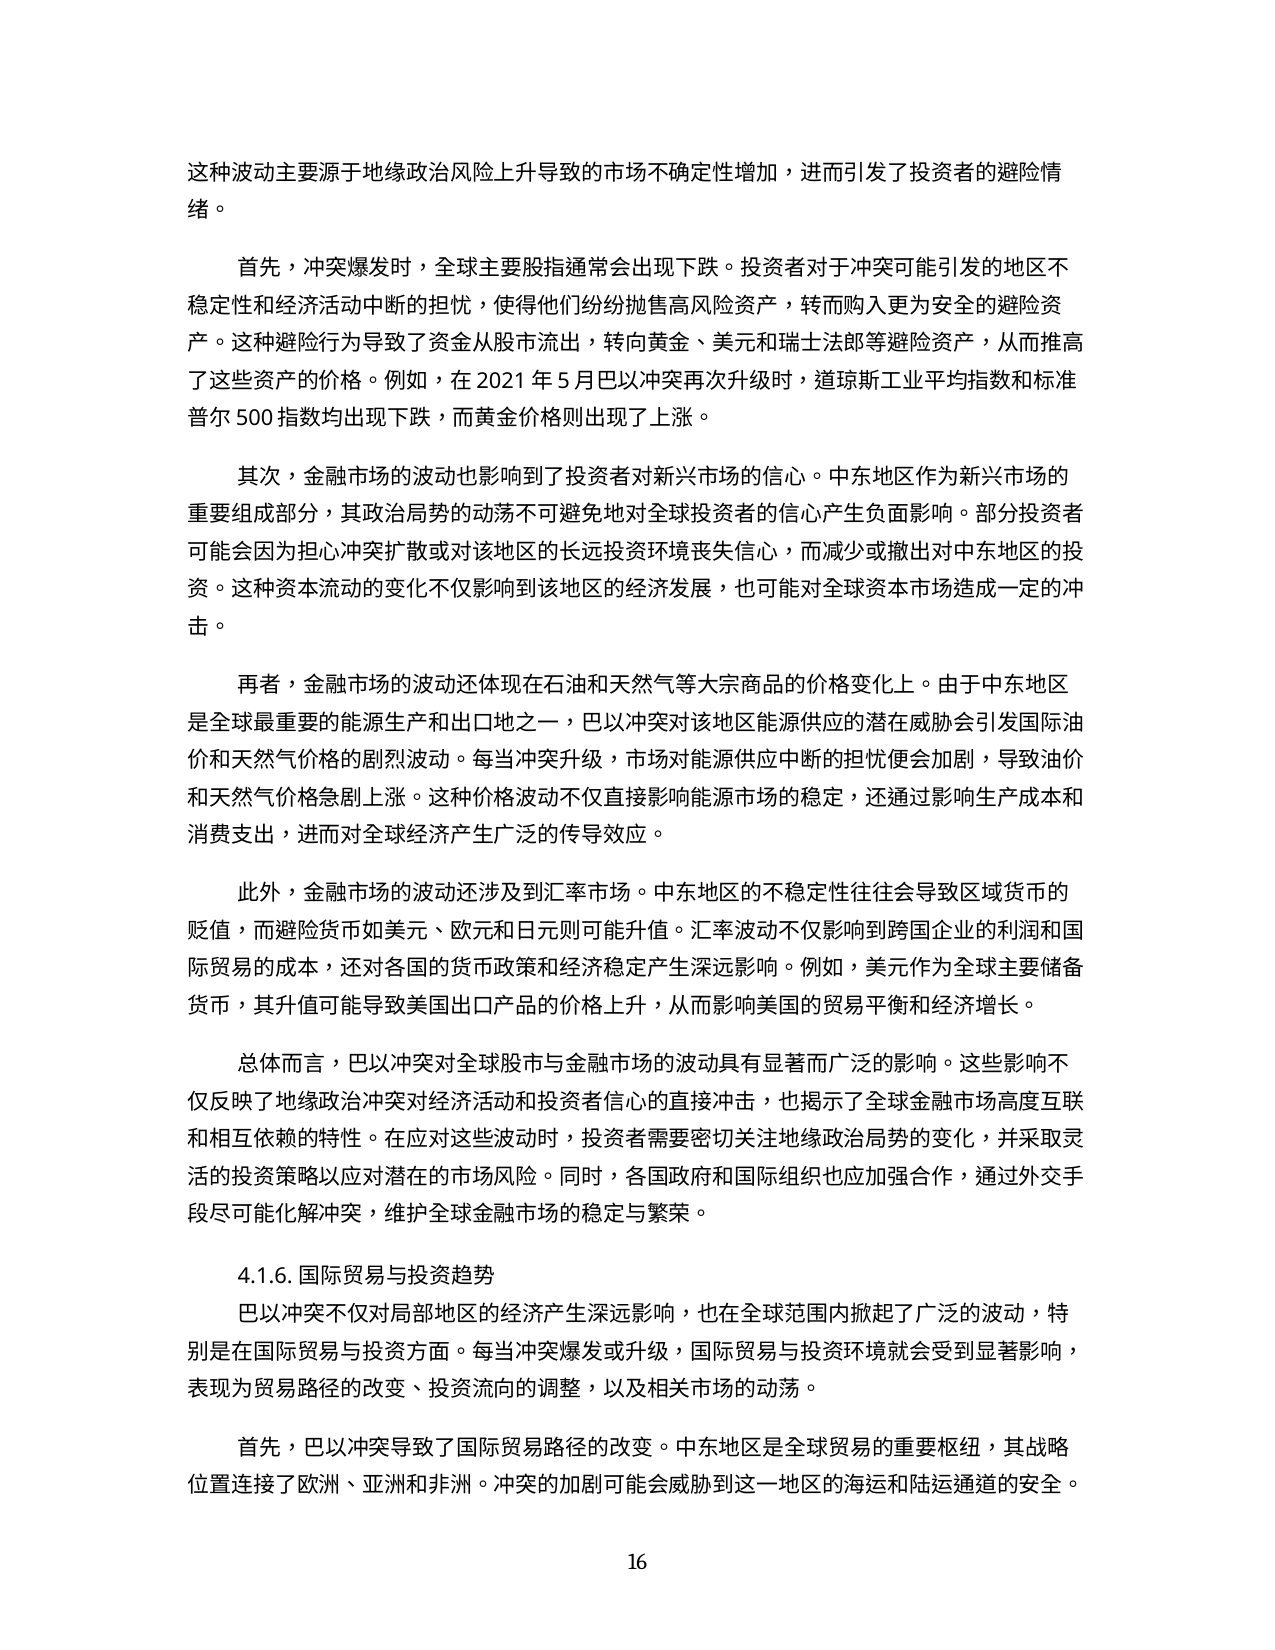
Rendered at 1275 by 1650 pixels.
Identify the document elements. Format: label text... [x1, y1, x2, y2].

text 此外，金融市场的波动还涉及到汇率市场。中东地区的不稳定性往往会导致区域货币的贬值，而避险货币如美元、欧元和日元则可能升值。汇率波动不仅影响到跨国企业的利润和国际贸易的成本，还对各国的货币政策和经济稳定产生深远影响。例如，美元作为全球主要储备货币，其升值可能导致美国出口产品的价格上升，从而影响美国的贸易平衡和经济增长。 [187, 871, 1087, 1021]
text 其次，金融市场的波动也影响到了投资者对新兴市场的信心。中东地区作为新兴市场的重要组成部分，其政治局势的动荡不可避免地对全球投资者的信心产生负面影响。部分投资者可能会因为担心冲突扩散或对该地区的长远投资环境丧失信心，而减少或撤出对中东地区的投资。这种资本流动的变化不仅影响到该地区的经济发展，也可能对全球资本市场造成一定的冲击。 [187, 454, 1087, 642]
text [187, 1425, 1087, 1500]
text 总体而言，巴以冲突对全球股市与金融市场的波动具有显著而广泛的影响。这些影响不仅反映了地缘政治冲突对经济活动和投资者信心的直接冲击，也揭示了全球金融市场高度互联和相互依赖的特性。在应对这些波动时，投资者需要密切关注地缘政治局势的变化，并采取灵活的投资策略以应对潜在的市场风险。同时，各国政府和国际组织也应加强合作，通过外交手段尽可能化解冲突，维护全球金融市场的稳定与繁荣。 [187, 1042, 1087, 1229]
subtitle 4.1.6. 国际贸易与投资趋势 [187, 1250, 1087, 1292]
text 巴以冲突不仅对局部地区的经济产生深远影响，也在全球范围内掀起了广泛的波动，特别是在国际贸易与投资方面。每当冲突爆发或升级，国际贸易与投资环境就会受到显著影响，表现为贸易路径的改变、投资流向的调整，以及相关市场的动荡。 [187, 1292, 1087, 1404]
text 再者，金融市场的波动还体现在石油和天然气等大宗商品的价格变化上。由于中东地区是全球最重要的能源生产和出口地之一，巴以冲突对该地区能源供应的潜在威胁会引发国际油价和天然气价格的剧烈波动。每当冲突升级，市场对能源供应中断的担忧便会加剧，导致油价和天然气价格急剧上涨。这种价格波动不仅直接影响能源市场的稳定，还通过影响生产成本和消费支出，进而对全球经济产生广泛的传导效应。 [187, 662, 1087, 850]
text 首先，冲突爆发时，全球主要股指通常会出现下跌。投资者对于冲突可能引发的地区不稳定性和经济活动中断的担忧，使得他们纷纷抛售高风险资产，转而购入更为安全的避险资产。这种避险行为导致了资金从股市流出，转向黄金、美元和瑞士法郎等避险资产，从而推高了这些资产的价格。例如，在2021年5月巴以冲突再次升级时，道琼斯工业平均指数和标准普尔500指数均出现下跌，而黄金价格则出现了上涨。 [187, 246, 1087, 433]
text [187, 150, 1087, 225]
